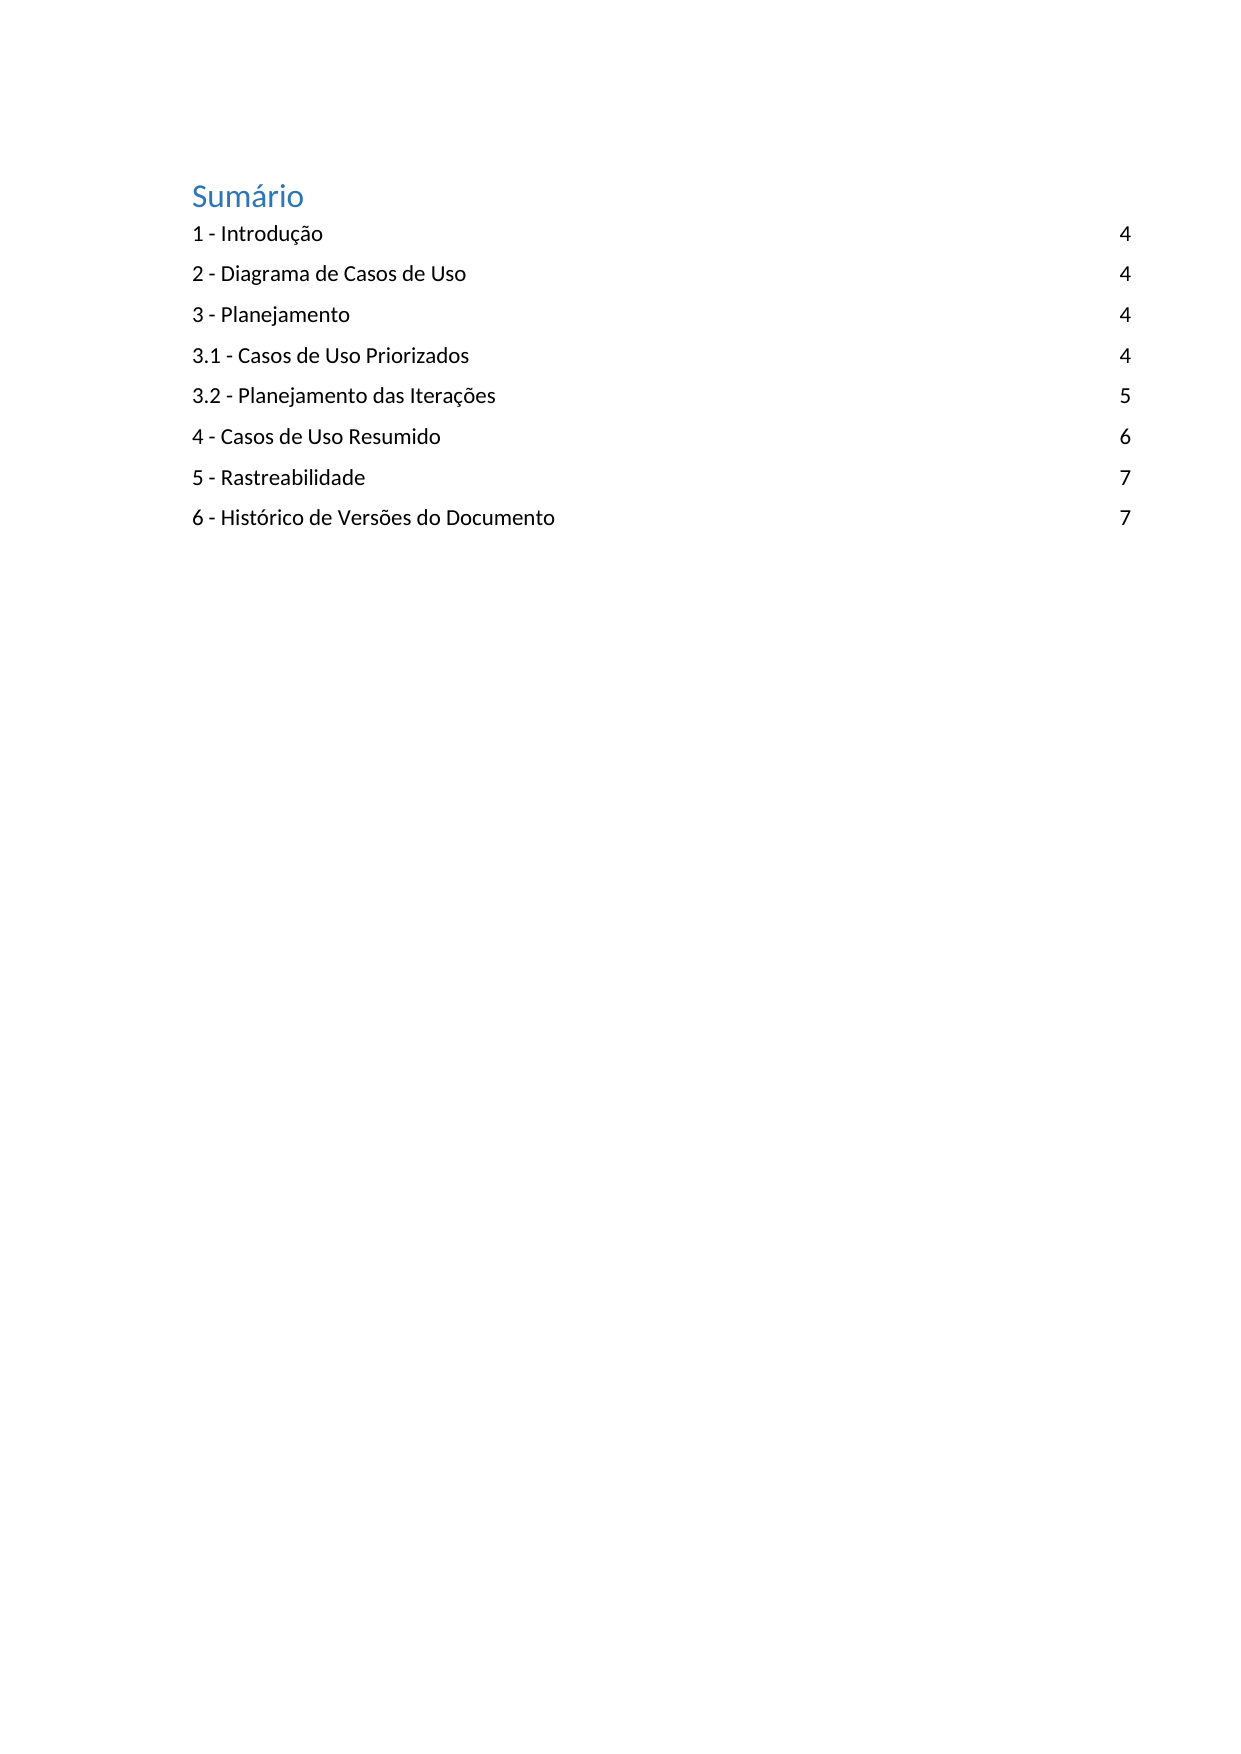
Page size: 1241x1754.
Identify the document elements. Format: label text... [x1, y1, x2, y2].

text Sumário [192, 175, 1090, 216]
